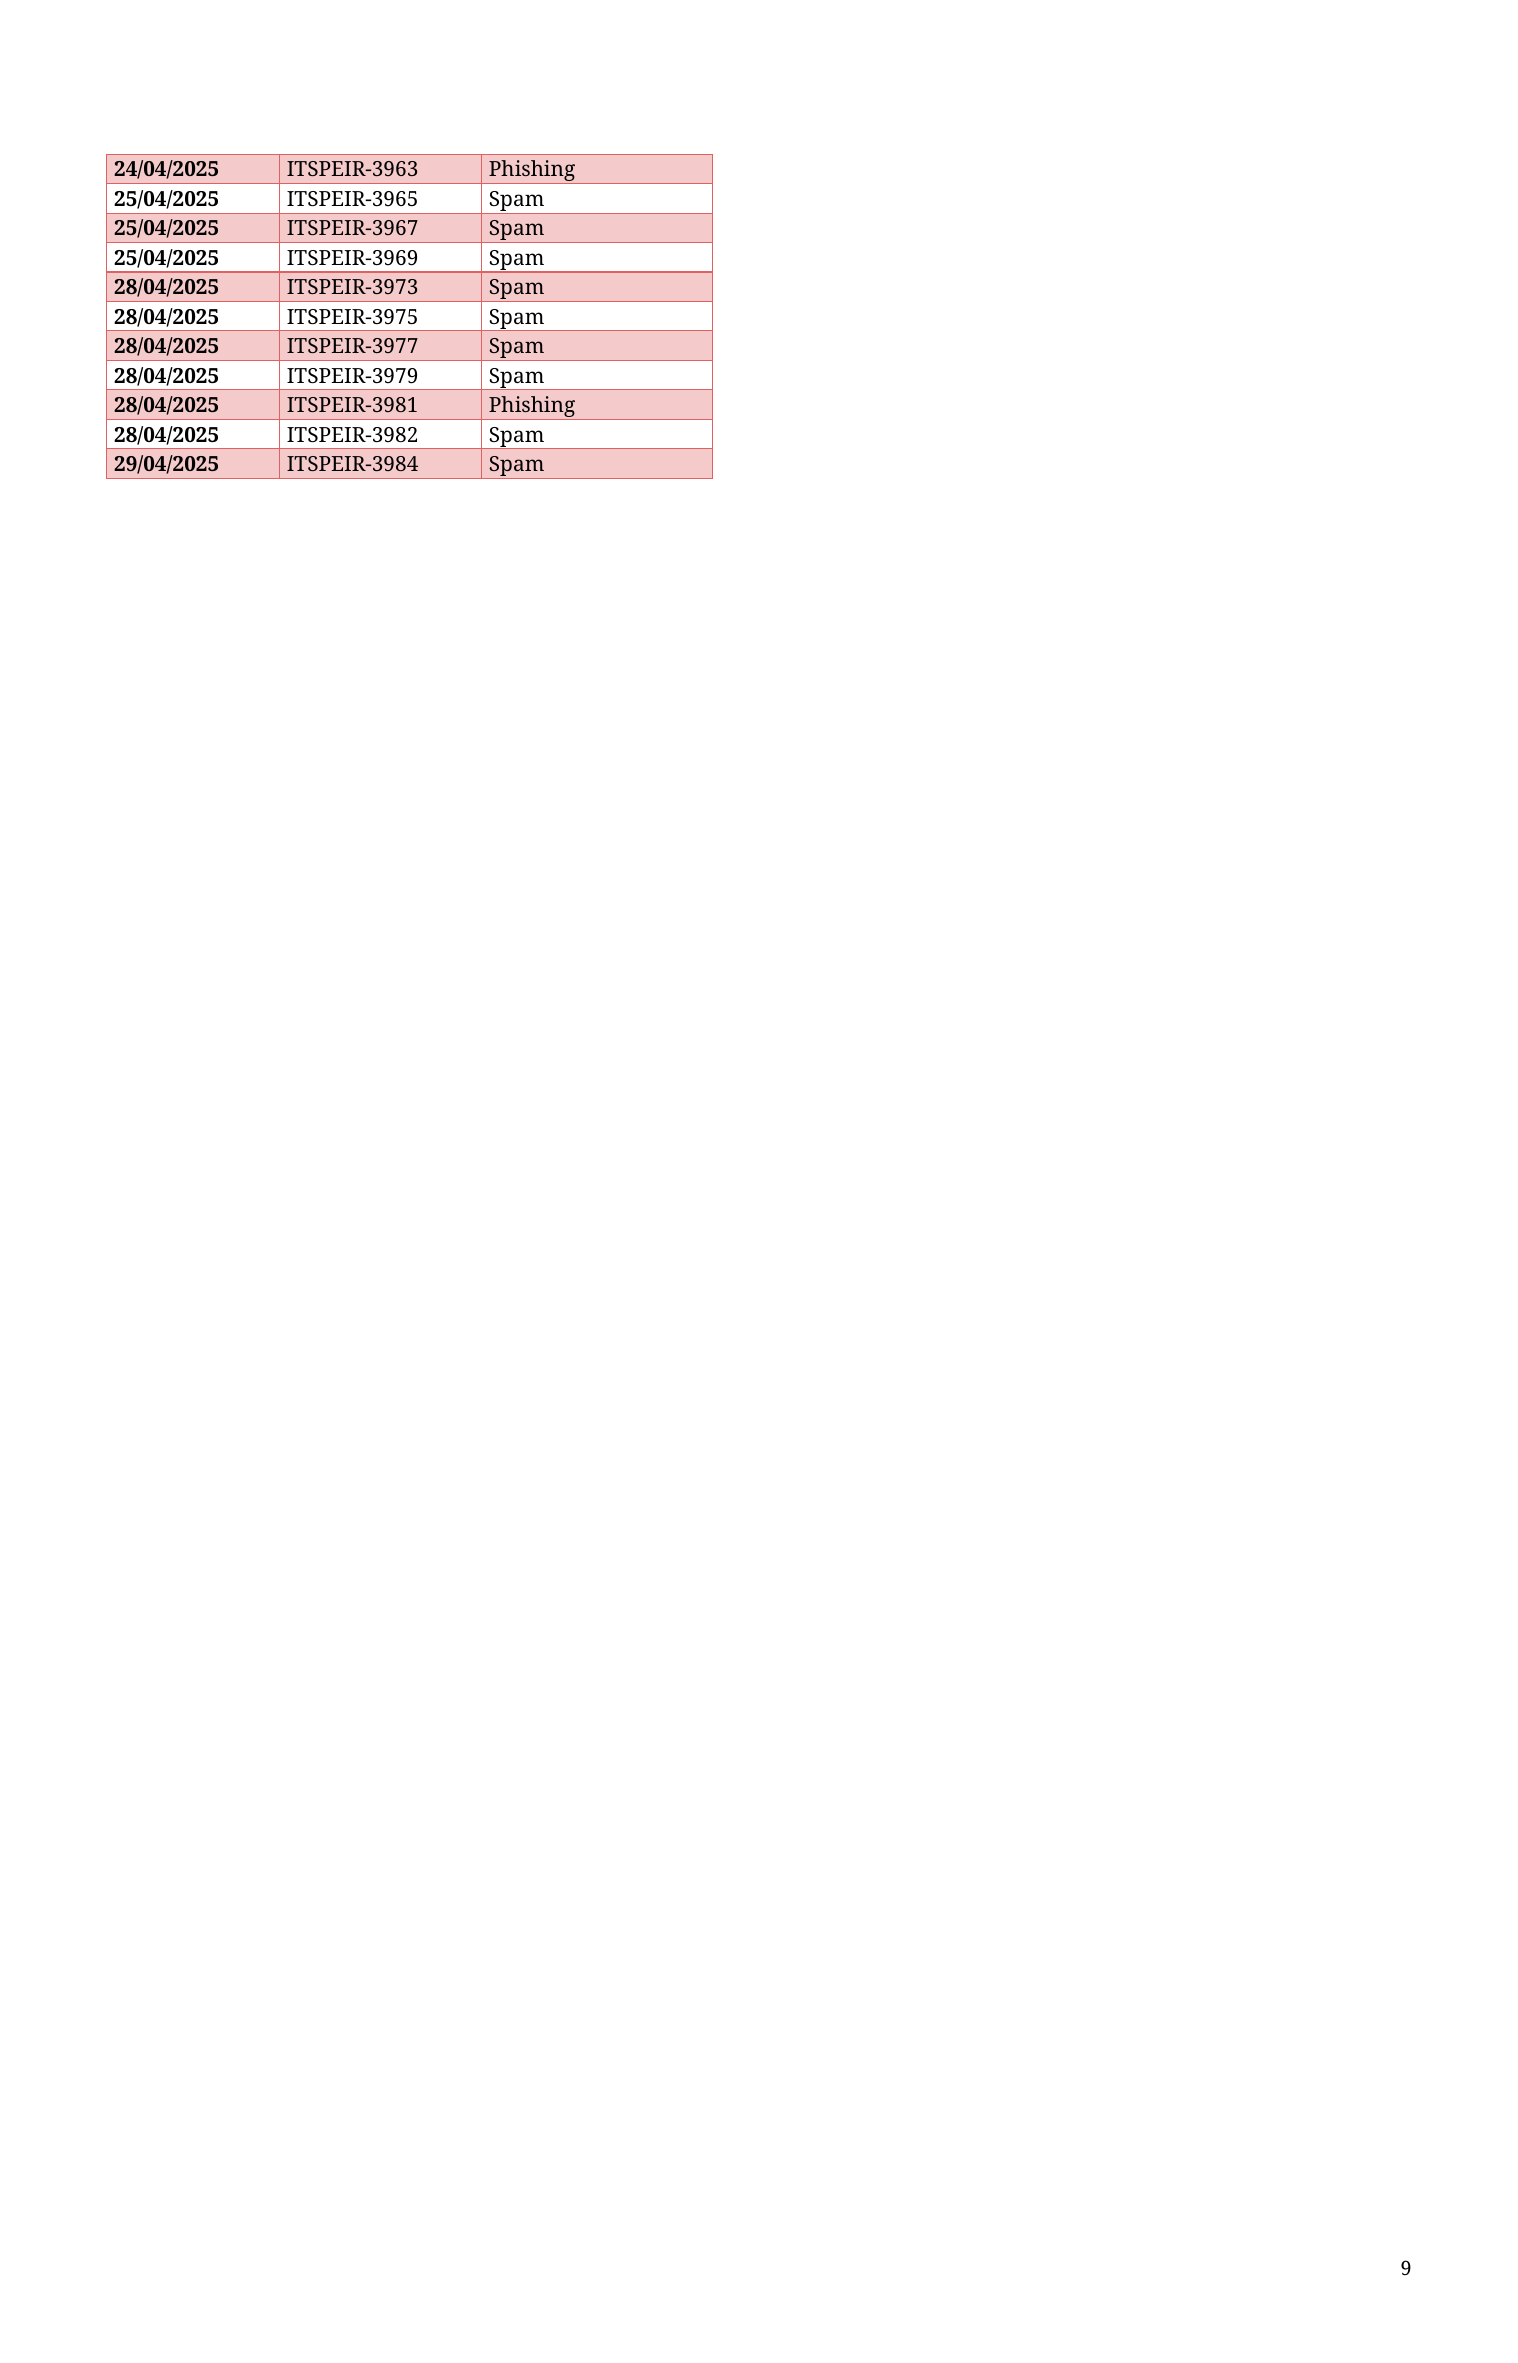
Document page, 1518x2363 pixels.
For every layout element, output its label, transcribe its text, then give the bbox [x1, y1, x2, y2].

table_cell 28/04/2025 [107, 331, 279, 360]
table_cell ITSPEIR-3975 [280, 302, 481, 330]
table_cell Spam [482, 361, 712, 389]
table_cell 28/04/2025 [107, 302, 279, 330]
table_cell 28/04/2025 [107, 361, 279, 389]
table_cell Spam [482, 273, 712, 301]
table_cell 25/04/2025 [107, 214, 279, 242]
table_cell Spam [482, 302, 712, 330]
table_cell Phishing [482, 390, 712, 419]
table_cell ITSPEIR-3981 [280, 390, 481, 419]
table_cell ITSPEIR-3969 [280, 243, 481, 271]
table_cell 29/04/2025 [107, 449, 279, 478]
table_cell ITSPEIR-3973 [280, 273, 481, 301]
table_cell 28/04/2025 [107, 273, 279, 301]
table_cell ITSPEIR-3982 [280, 420, 481, 448]
table_cell Phishing [482, 155, 712, 183]
table_cell 24/04/2025 [107, 155, 279, 183]
table_cell 25/04/2025 [107, 184, 279, 212]
table_cell 28/04/2025 [107, 420, 279, 448]
table_cell Spam [482, 449, 712, 478]
table_cell ITSPEIR-3984 [280, 449, 481, 478]
table_cell ITSPEIR-3979 [280, 361, 481, 389]
table_cell Spam [482, 331, 712, 360]
table_cell ITSPEIR-3977 [280, 331, 481, 360]
table_cell 25/04/2025 [107, 243, 279, 271]
table_cell ITSPEIR-3965 [280, 184, 481, 212]
table_cell Spam [482, 214, 712, 242]
table_cell Spam [482, 184, 712, 212]
table_cell Spam [482, 420, 712, 448]
table_cell ITSPEIR-3963 [280, 155, 481, 183]
table_cell ITSPEIR-3967 [280, 214, 481, 242]
table_cell Spam [482, 243, 712, 271]
table_cell 28/04/2025 [107, 390, 279, 419]
